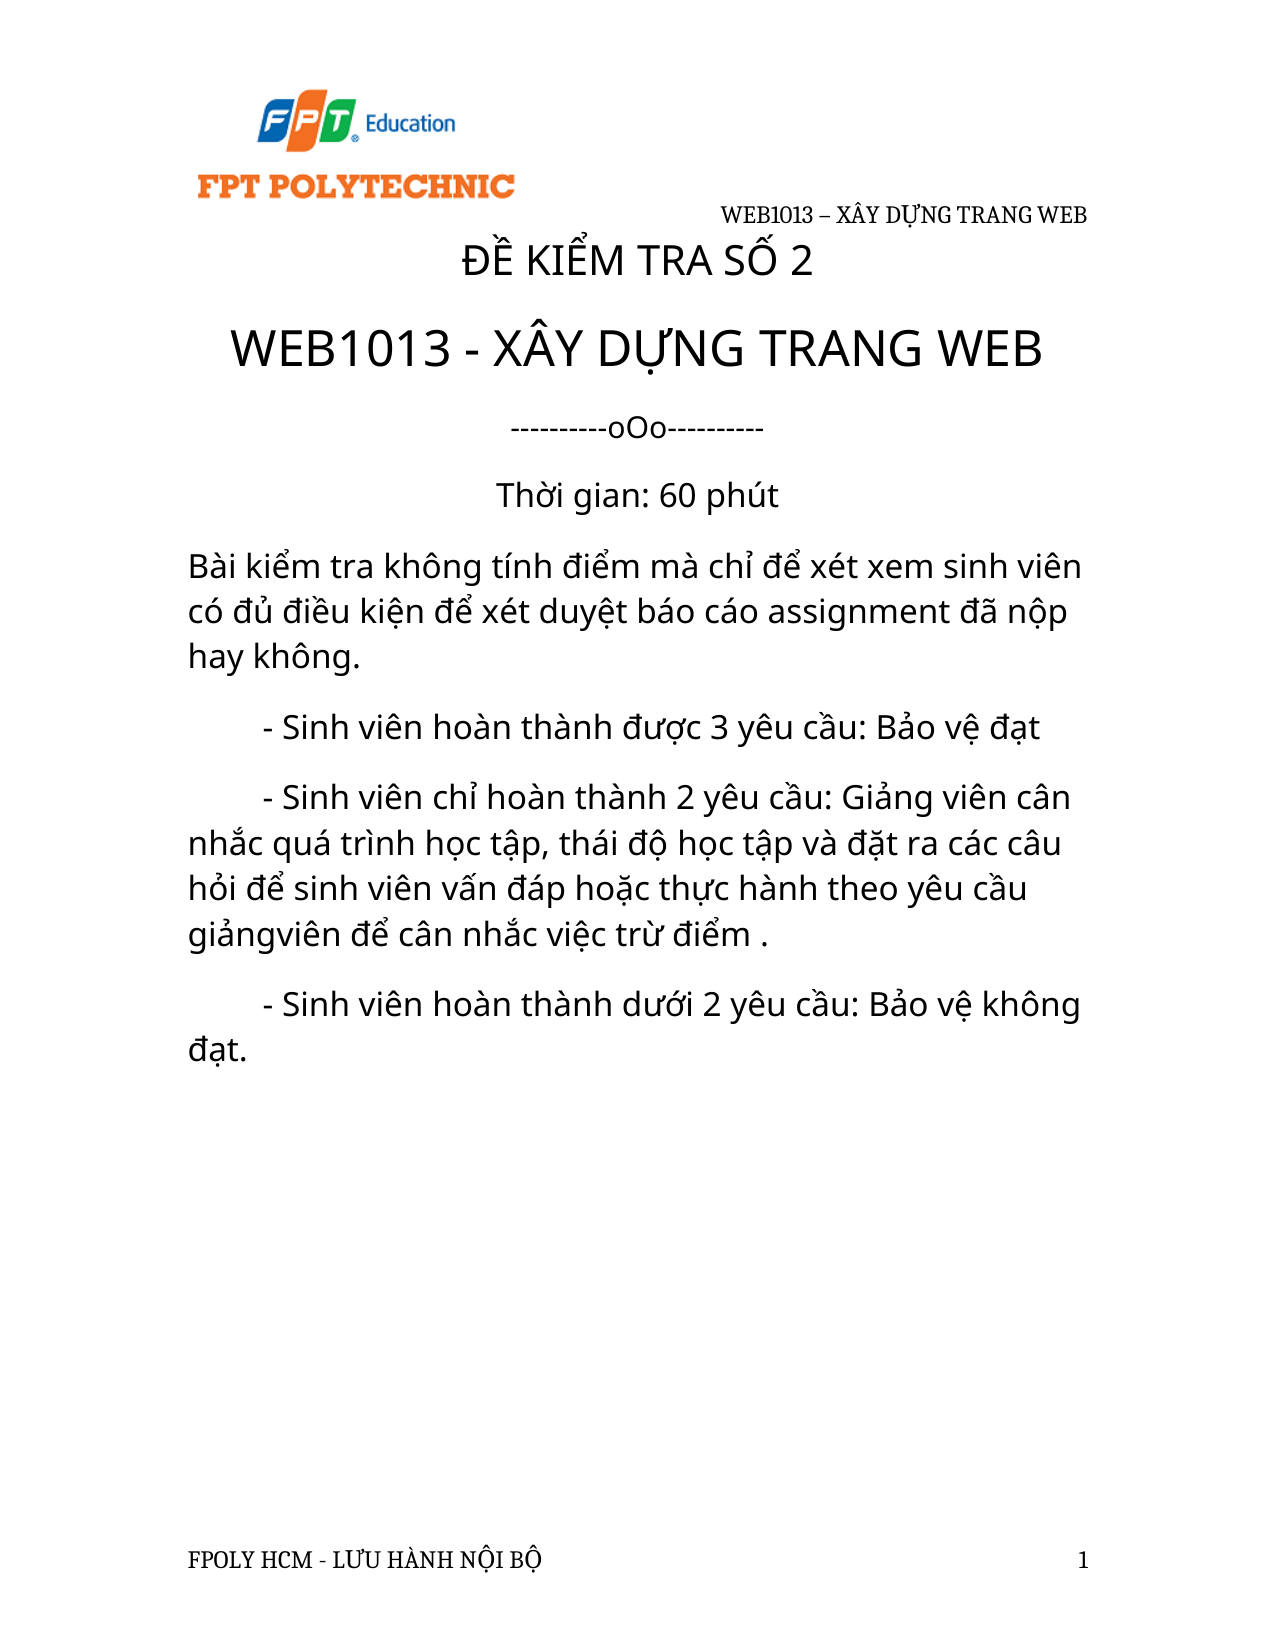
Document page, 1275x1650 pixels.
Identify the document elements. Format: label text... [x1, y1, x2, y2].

text WEB1013 - XÂY DỰNG TRANG WEB [187, 313, 1087, 381]
text ĐỀ KIỂM TRA SỐ 2 [187, 229, 1087, 288]
text - Sinh viên chỉ hoàn thành 2 yêu cầu: Giảng viên cân nhắc quá trình học tập, thái độ học tập và đặt ra các câu hỏi để sinh viên vấn đáp hoặc thực hành theo yêu cầu giảng viên để cân nhắc việc trừ điểm . [187, 774, 1087, 956]
text - Sinh viên hoàn thành được 3 yêu cầu: Bảo vệ đạt [187, 704, 1087, 749]
text ----------oOo---------- [187, 406, 1087, 447]
text Thời gian: 60 phút [187, 472, 1087, 517]
text - Sinh viên hoàn thành dưới 2 yêu cầu: Bảo vệ không đạt. [187, 981, 1087, 1072]
picture [187, 75, 525, 224]
text Bài kiểm tra không tính điểm mà chỉ để xét xem sinh viên có đủ điều kiện để xét duyệt báo cáo assignment đã nộp hay không. [187, 542, 1087, 679]
